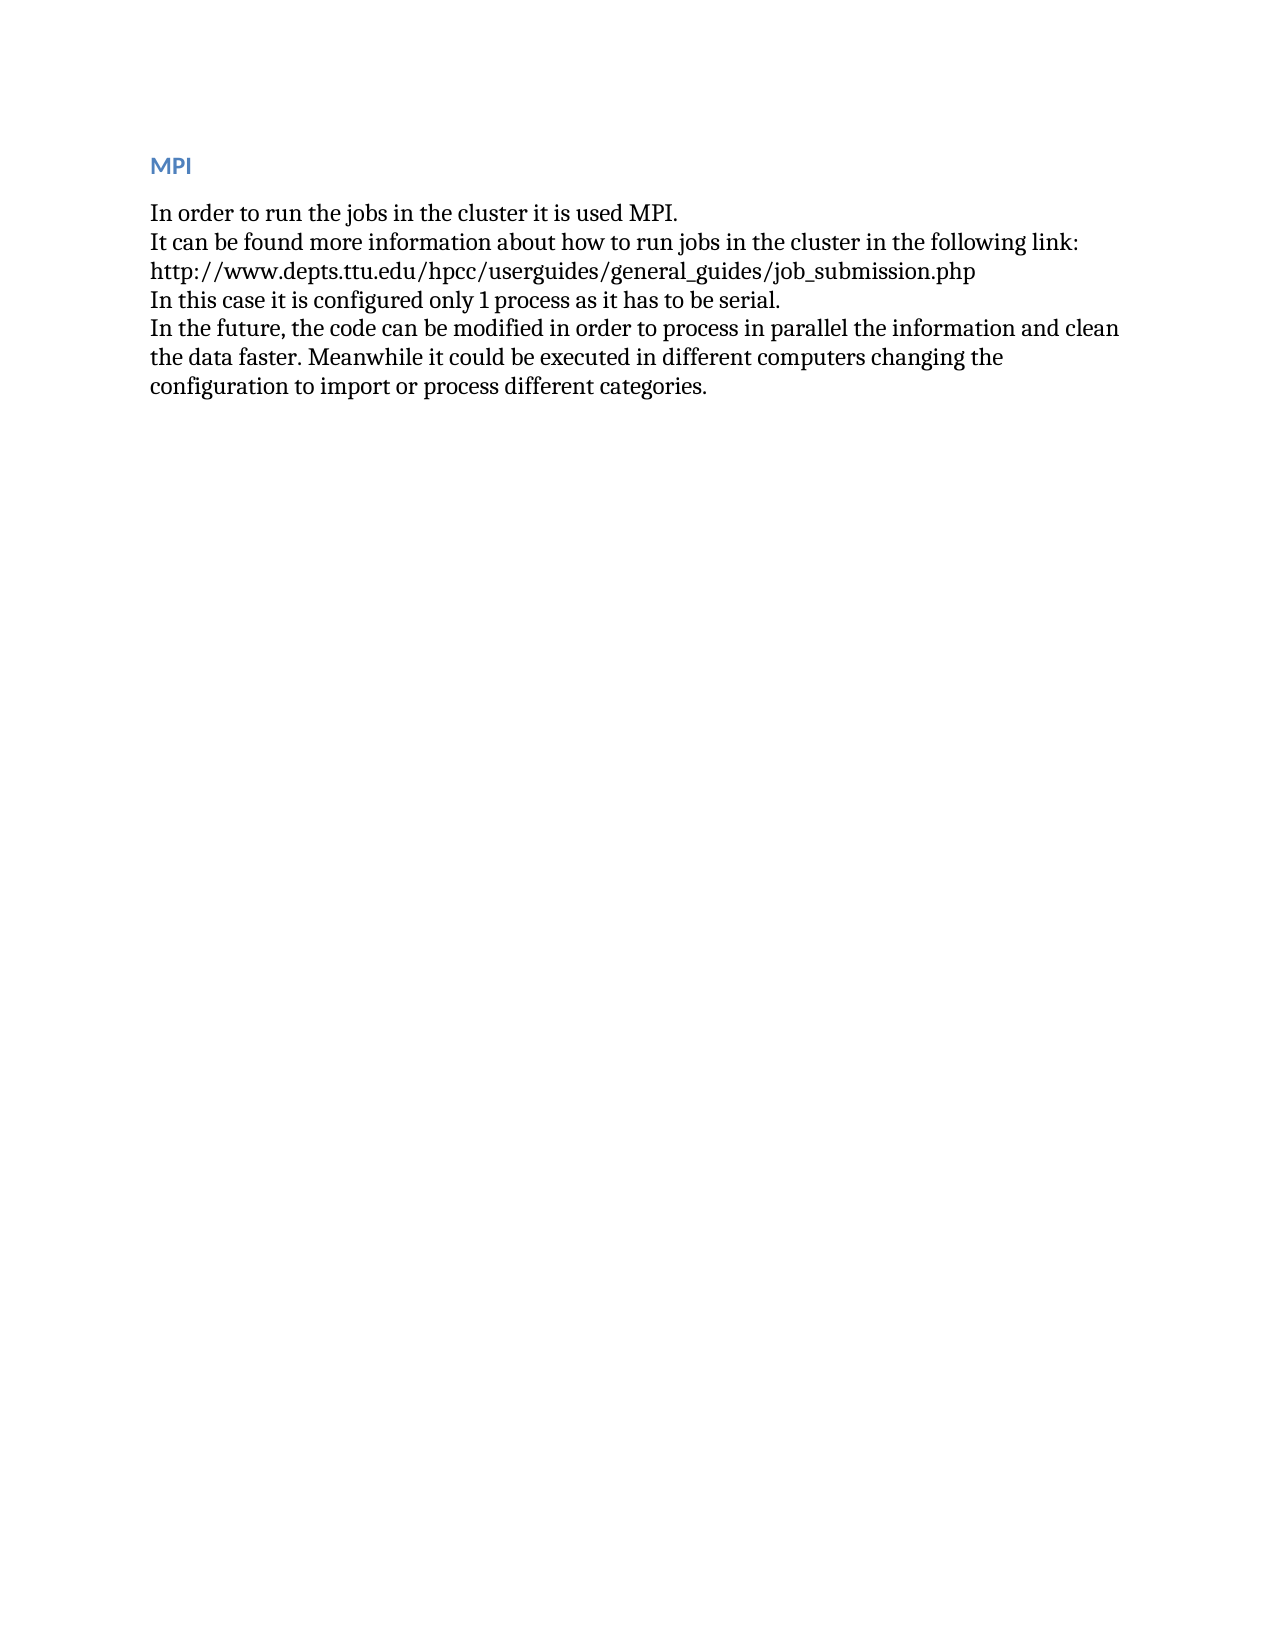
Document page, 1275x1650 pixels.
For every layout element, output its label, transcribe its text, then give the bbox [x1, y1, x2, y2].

subtitle MPI [150, 150, 1125, 181]
